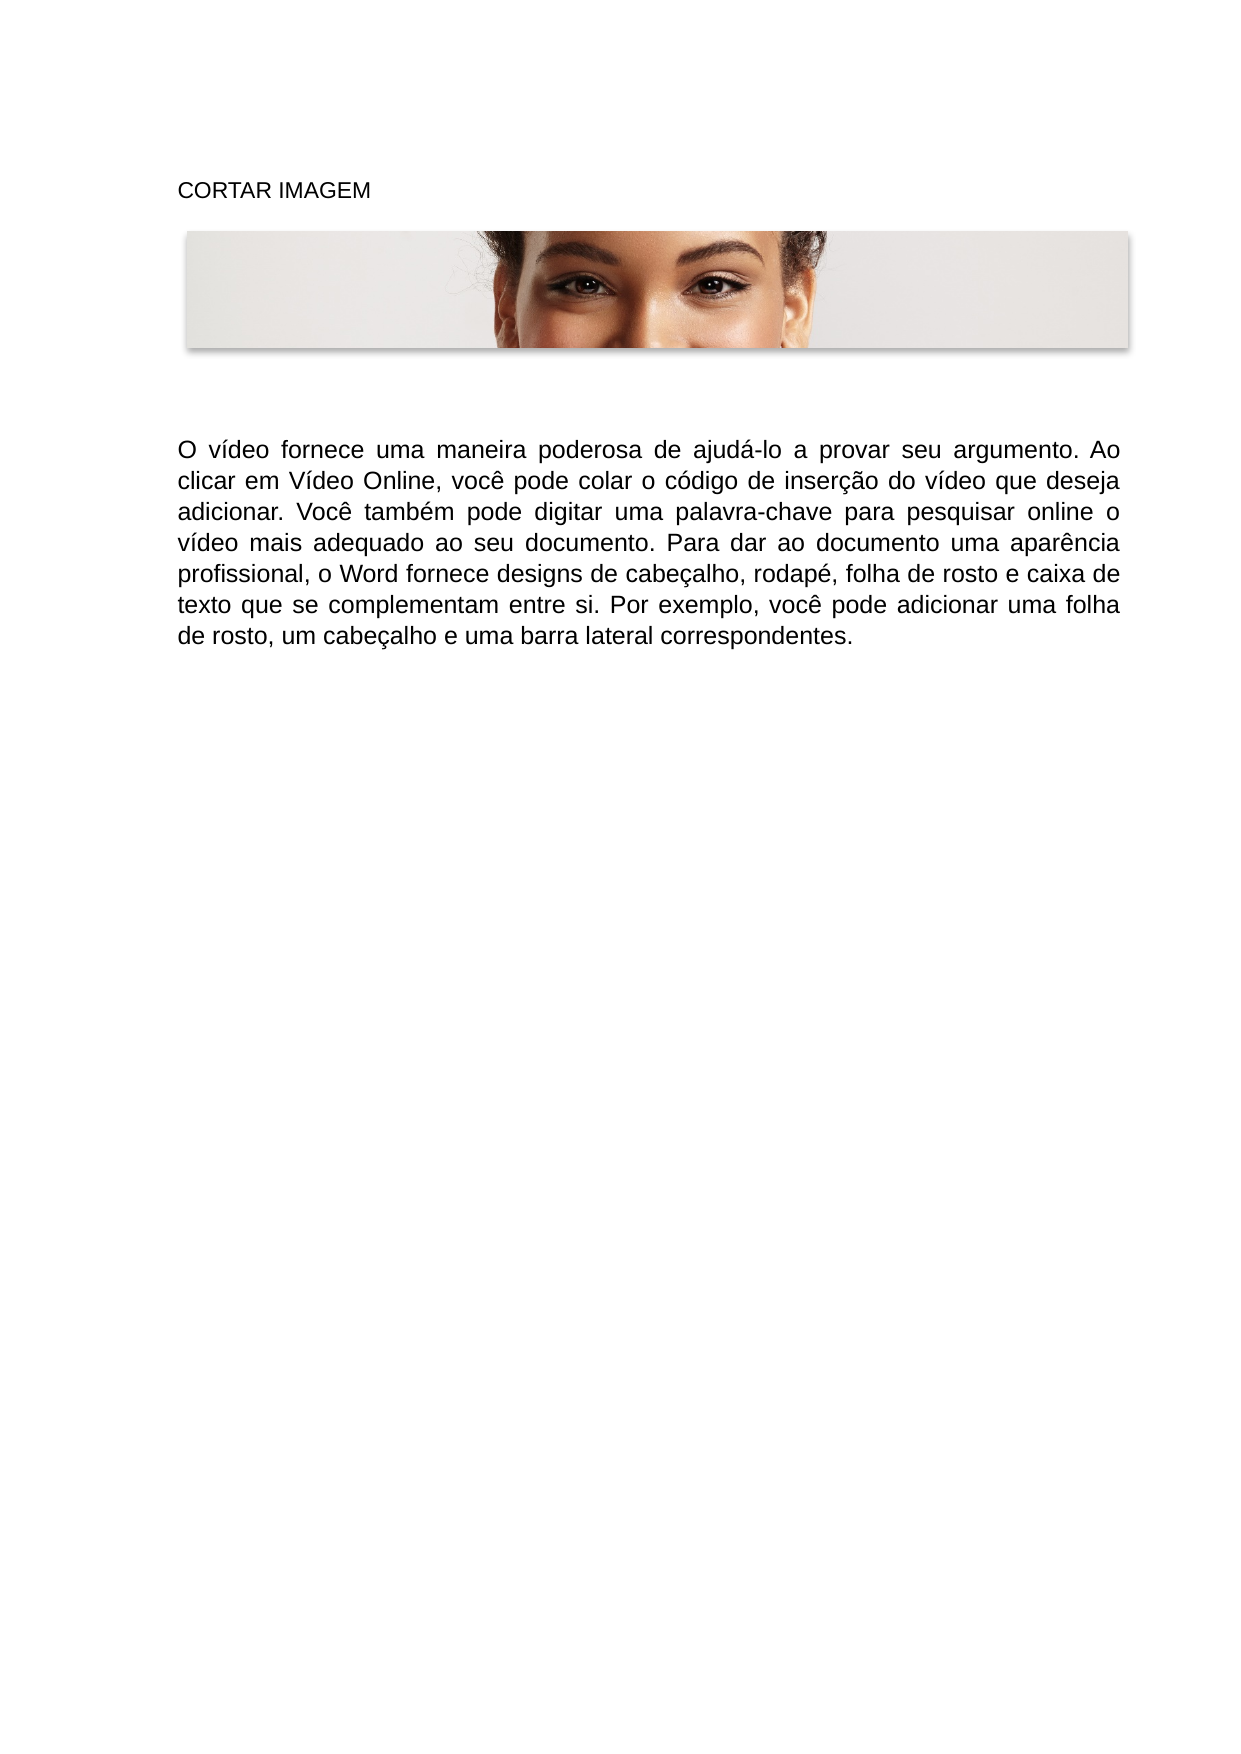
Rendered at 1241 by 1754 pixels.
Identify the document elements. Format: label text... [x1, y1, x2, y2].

picture [187, 231, 1128, 348]
text CORTAR IMAGEM [177, 177, 1122, 203]
text O vídeo fornece uma maneira poderosa de ajudá-lo a provar seu argumento. Ao clicar em Vídeo Online, você pode colar o código de inserção do vídeo que deseja adicionar. Você também pode digitar uma palavra-chave para pesquisar online o vídeo mais adequado ao seu documento. Para dar ao documento uma aparência profissional, o Word fornece designs de cabeçalho, rodapé, folha de rosto e caixa de texto que se complementam entre si. Por exemplo, você pode adicionar uma folha de rosto, um cabeçalho e uma barra lateral correspondentes. [177, 435, 1122, 650]
